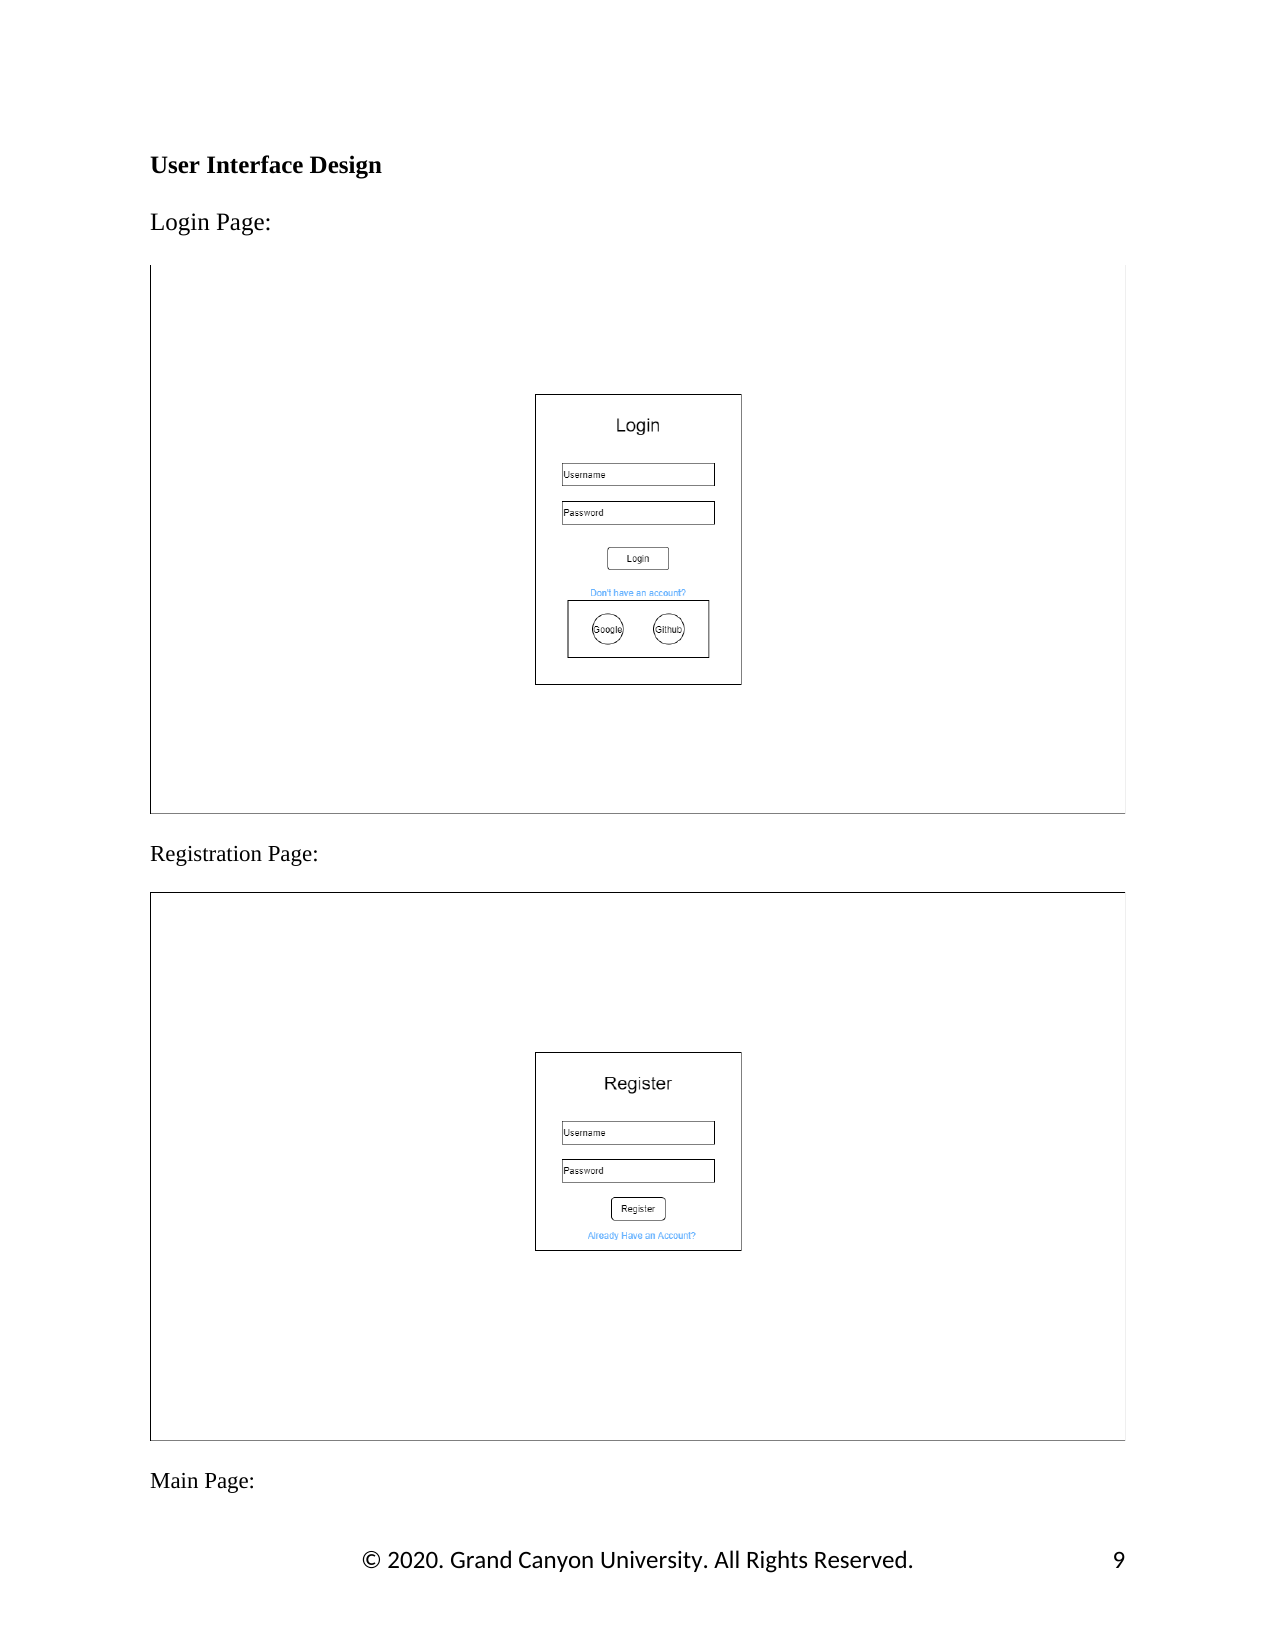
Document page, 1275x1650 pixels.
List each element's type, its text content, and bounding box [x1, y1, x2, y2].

picture [150, 265, 1125, 814]
text Main Page: [150, 1467, 1125, 1494]
text Registration Page: [150, 840, 1125, 866]
picture [150, 892, 1125, 1441]
title User Interface Design [150, 150, 1125, 179]
title Login Page: [150, 207, 1125, 236]
